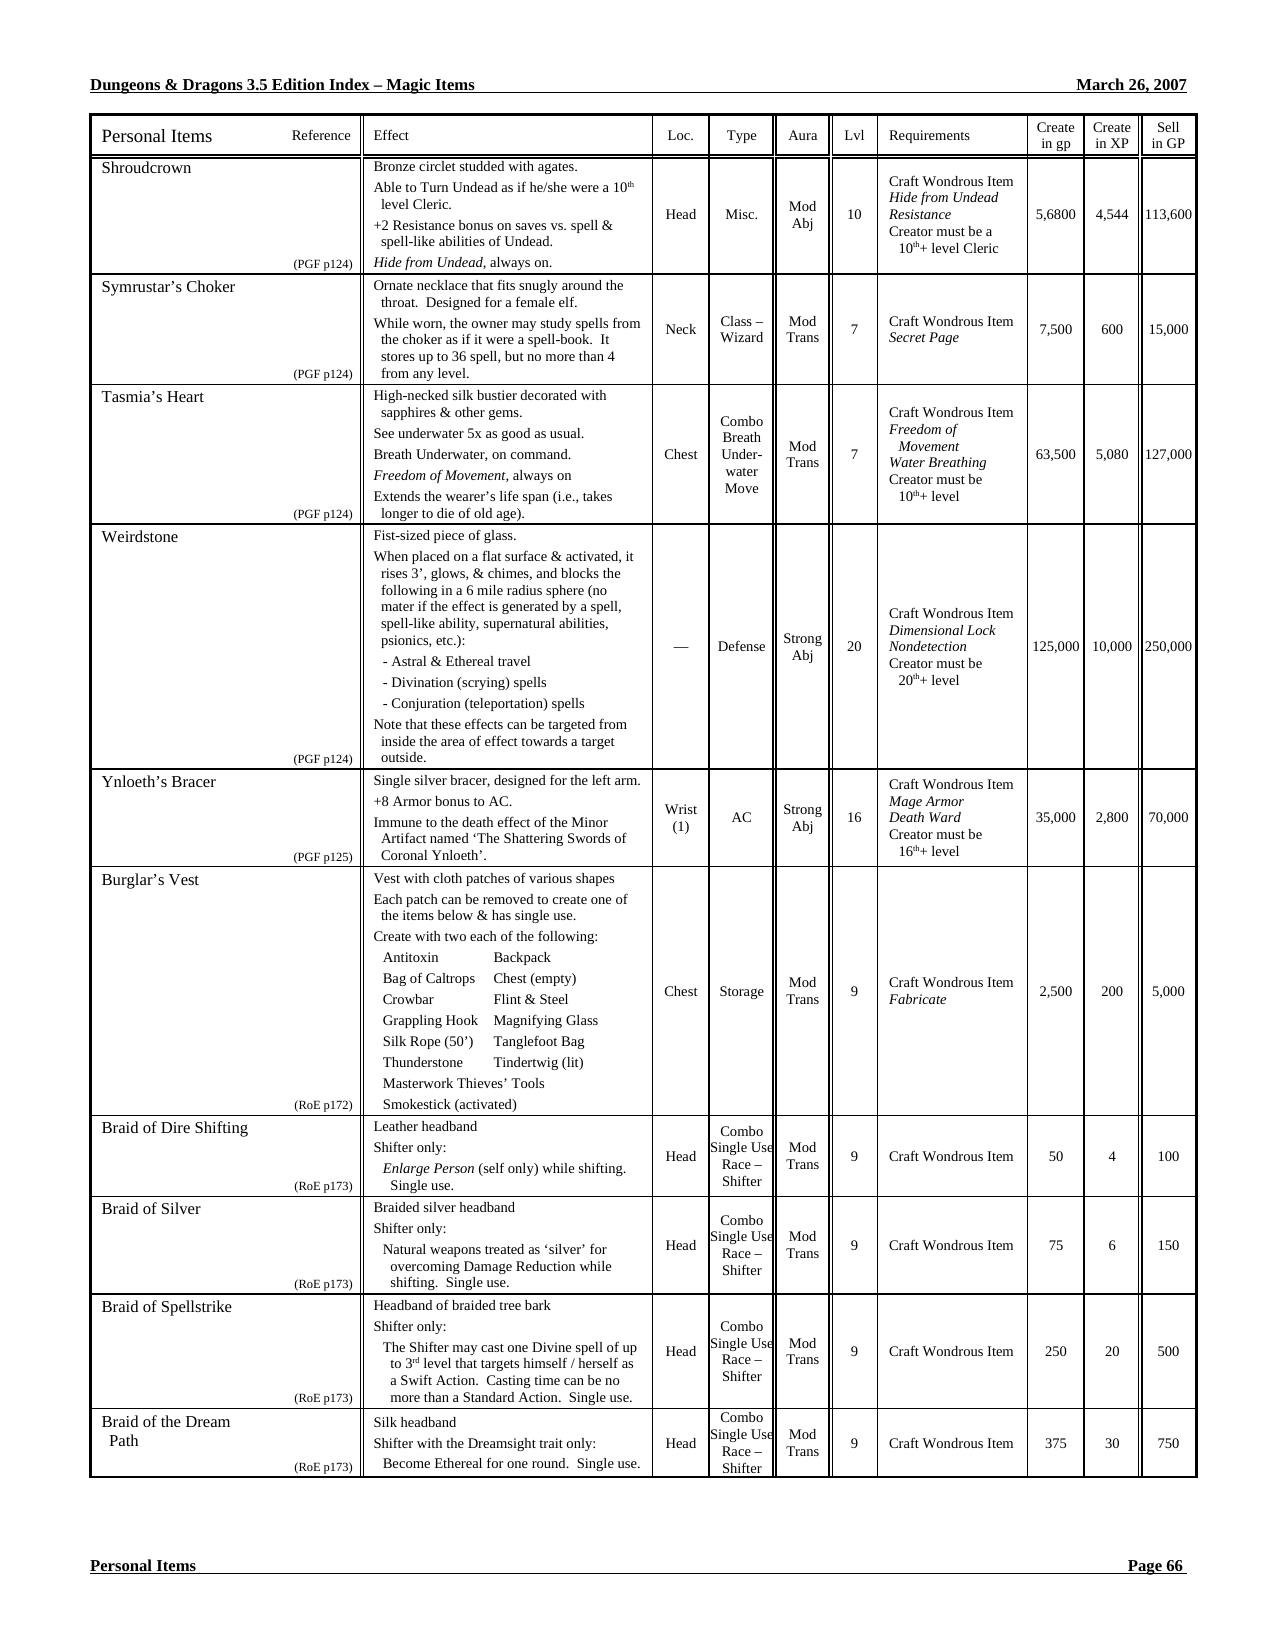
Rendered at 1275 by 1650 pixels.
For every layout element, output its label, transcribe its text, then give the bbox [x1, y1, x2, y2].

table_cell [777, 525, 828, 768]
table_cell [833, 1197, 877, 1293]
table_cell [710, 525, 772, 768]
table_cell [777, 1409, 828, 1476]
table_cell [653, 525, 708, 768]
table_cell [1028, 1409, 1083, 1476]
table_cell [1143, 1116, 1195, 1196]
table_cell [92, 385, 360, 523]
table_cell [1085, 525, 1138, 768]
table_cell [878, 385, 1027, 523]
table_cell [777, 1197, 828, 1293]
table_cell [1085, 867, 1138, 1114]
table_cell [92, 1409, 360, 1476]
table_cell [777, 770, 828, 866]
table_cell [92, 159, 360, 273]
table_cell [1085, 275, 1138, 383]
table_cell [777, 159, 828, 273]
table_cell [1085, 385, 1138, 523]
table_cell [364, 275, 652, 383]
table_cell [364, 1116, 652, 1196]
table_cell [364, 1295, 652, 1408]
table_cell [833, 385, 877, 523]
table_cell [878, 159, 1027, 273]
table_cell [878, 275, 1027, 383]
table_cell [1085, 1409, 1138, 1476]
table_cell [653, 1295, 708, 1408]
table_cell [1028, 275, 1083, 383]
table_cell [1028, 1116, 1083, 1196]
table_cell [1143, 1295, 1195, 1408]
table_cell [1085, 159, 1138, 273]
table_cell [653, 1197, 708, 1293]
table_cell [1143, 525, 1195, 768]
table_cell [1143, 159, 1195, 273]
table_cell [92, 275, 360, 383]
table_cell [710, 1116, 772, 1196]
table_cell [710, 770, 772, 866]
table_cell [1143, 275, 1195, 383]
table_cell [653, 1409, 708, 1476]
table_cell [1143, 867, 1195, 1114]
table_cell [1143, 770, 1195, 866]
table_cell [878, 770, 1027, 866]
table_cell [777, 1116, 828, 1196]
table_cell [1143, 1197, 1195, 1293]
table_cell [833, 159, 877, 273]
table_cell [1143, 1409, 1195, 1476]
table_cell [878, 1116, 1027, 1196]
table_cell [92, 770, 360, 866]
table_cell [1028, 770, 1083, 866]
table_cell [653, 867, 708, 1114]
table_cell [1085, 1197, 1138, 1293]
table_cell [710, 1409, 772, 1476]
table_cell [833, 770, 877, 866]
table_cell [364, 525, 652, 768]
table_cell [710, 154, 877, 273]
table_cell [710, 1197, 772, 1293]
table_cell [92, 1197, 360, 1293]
table_header Personal Items [92, 116, 268, 154]
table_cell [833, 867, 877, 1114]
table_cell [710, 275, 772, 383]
table_header Type [710, 116, 772, 154]
table_header Create in XP [1085, 116, 1138, 154]
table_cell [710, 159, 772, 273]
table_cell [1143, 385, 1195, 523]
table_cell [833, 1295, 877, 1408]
table_header Create in gp [1028, 116, 1083, 154]
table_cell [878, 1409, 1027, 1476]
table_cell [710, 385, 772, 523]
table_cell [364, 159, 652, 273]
table_header Lvl [833, 116, 877, 154]
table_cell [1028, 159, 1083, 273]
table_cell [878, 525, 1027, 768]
table_header Aura [777, 116, 828, 154]
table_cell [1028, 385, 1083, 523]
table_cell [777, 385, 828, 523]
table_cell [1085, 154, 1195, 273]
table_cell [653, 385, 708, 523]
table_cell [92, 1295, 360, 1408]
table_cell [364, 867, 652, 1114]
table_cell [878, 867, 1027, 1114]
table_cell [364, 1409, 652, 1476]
table_header Requirements [878, 116, 1027, 154]
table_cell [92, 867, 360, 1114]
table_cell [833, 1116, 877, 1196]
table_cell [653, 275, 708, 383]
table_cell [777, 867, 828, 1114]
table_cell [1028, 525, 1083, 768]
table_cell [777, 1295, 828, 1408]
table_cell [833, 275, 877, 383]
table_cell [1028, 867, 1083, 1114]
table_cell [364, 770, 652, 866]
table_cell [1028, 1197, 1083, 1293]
table_header Effect [364, 116, 652, 154]
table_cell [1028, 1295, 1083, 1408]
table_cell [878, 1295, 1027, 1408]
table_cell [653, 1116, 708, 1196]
table_header Reference [268, 116, 360, 154]
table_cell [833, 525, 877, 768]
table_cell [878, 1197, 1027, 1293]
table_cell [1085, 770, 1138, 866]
table_header Loc. [653, 116, 708, 154]
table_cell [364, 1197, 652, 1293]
table_header Sell in GP [1143, 116, 1195, 154]
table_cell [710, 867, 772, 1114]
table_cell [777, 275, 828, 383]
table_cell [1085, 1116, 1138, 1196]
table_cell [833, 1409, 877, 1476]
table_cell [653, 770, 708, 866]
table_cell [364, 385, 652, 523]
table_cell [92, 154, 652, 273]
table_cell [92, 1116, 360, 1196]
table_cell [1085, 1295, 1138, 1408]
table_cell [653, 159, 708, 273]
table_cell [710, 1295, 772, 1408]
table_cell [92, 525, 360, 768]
